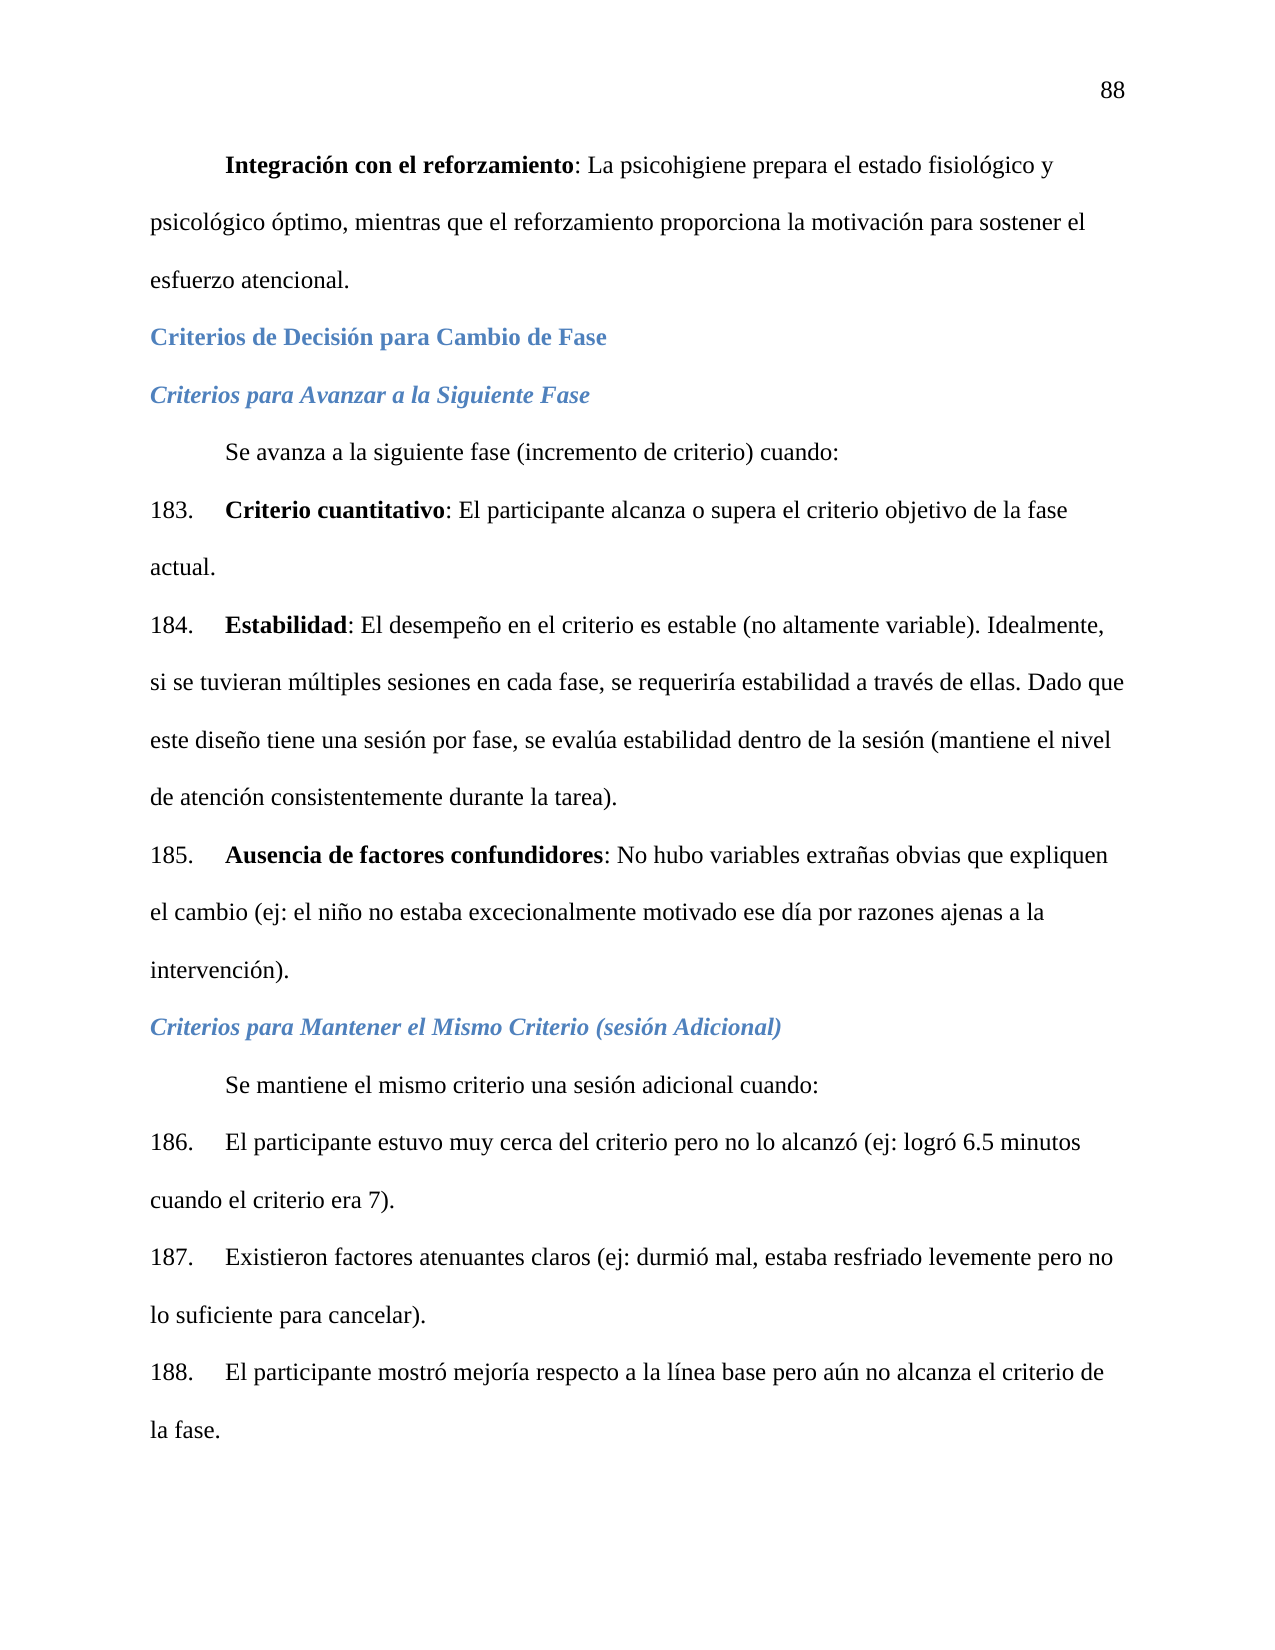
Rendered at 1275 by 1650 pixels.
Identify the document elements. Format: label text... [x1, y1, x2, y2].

list Criterio cuantitativo: El participante alcanza o supera el criterio objetivo de la fase actual. [150, 495, 1125, 581]
list Ausencia de factores confundidores: No hubo variables extrañas obvias que expliquen el cambio (ej: el niño no estaba excecionalmente motivado ese día por razones ajenas a la intervención). [150, 840, 1125, 984]
list Existieron factores atenuantes claros (ej: durmió mal, estaba resfriado levemente pero no lo suficiente para cancelar). [150, 1242, 1125, 1329]
list Estabilidad: El desempeño en el criterio es estable (no altamente variable). Idealmente, si se tuvieran múltiples sesiones en cada fase, se requeriría estabilidad a través de ellas. Dado que este diseño tiene una sesión por fase, se evalúa estabilidad dentro de la sesión (mantiene el nivel de atención consistentemente durante la tarea). [150, 610, 1125, 811]
text Se avanza a la siguiente fase (incremento de criterio) cuando: [150, 437, 1125, 466]
subtitle Criterios para Mantener el Mismo Criterio (sesión Adicional) [150, 1012, 1125, 1041]
text Se mantiene el mismo criterio una sesión adicional cuando: [150, 1070, 1125, 1099]
subtitle Criterios para Avanzar a la Siguiente Fase [150, 380, 1125, 409]
list El participante estuvo muy cerca del criterio pero no lo alcanzó (ej: logró 6.5 minutos cuando el criterio era 7). [150, 1127, 1125, 1214]
subtitle Criterios de Decisión para Cambio de Fase [150, 322, 1125, 351]
list El participante mostró mejoría respecto a la línea base pero aún no alcanza el criterio de la fase. [150, 1357, 1125, 1444]
text Integración con el reforzamiento: La psicohigiene prepara el estado fisiológico y psicológico óptimo, mientras que el reforzamiento proporciona la motivación para sostener el esfuerzo atencional. [150, 150, 1125, 294]
